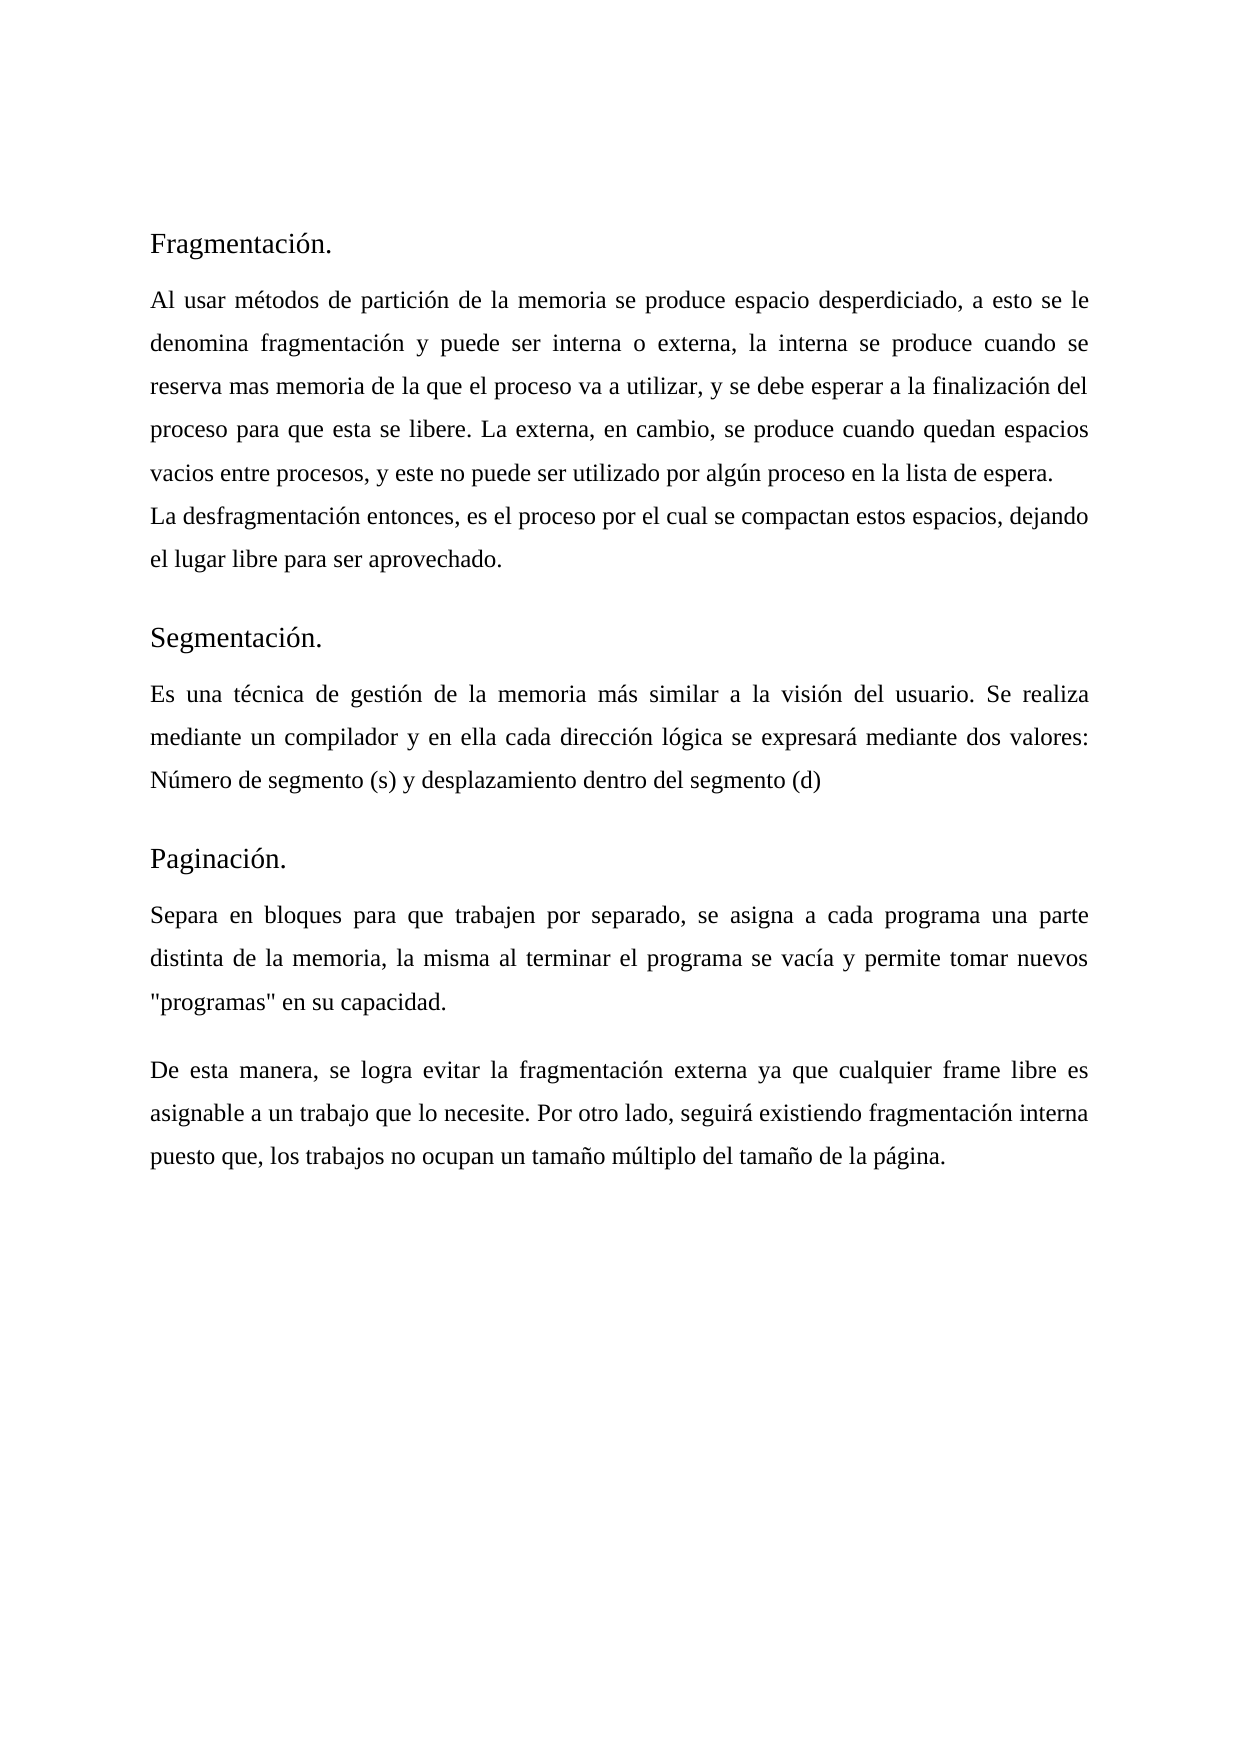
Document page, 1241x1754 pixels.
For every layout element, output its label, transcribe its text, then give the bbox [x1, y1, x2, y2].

subtitle Segmentación. [150, 620, 1090, 654]
subtitle Paginación. [150, 842, 1090, 875]
text Separa en bloques para que trabajen por separado, se asigna a cada programa una parte distinta de la memoria, la misma al terminar el programa se vacía y permite tomar nuevos "programas" en su capacidad. [150, 900, 1090, 1015]
text De esta manera, se logra evitar la fragmentación externa ya que cualquier frame libre es asignable a un trabajo que lo necesite. Por otro lado, seguirá existiendo fragmentación interna puesto que, los trabajos no ocupan un tamaño múltiplo del tamaño de la página. [150, 1055, 1090, 1170]
text Al usar métodos de partición de la memoria se produce espacio desperdiciado, a esto se le denomina fragmentación y puede ser interna o externa, la interna se produce cuando se reserva mas memoria de la que el proceso va a utilizar, y se debe esperar a la finalización del proceso para que esta se libere. La externa, en cambio, se produce cuando quedan espacios vacios entre procesos, y este no puede ser utilizado por algún proceso en la lista de espera. [150, 285, 1090, 486]
subtitle Fragmentación. [150, 226, 1090, 260]
text La desfragmentación entonces, es el proceso por el cual se compactan estos espacios, dejando el lugar libre para ser aprovechado. [150, 501, 1090, 573]
text Es una técnica de gestión de la memoria más similar a la visión del usuario. Se realiza mediante un compilador y en ella cada dirección lógica se expresará mediante dos valores: Número de segmento (s) y desplazamiento dentro del segmento (d) [150, 679, 1090, 794]
